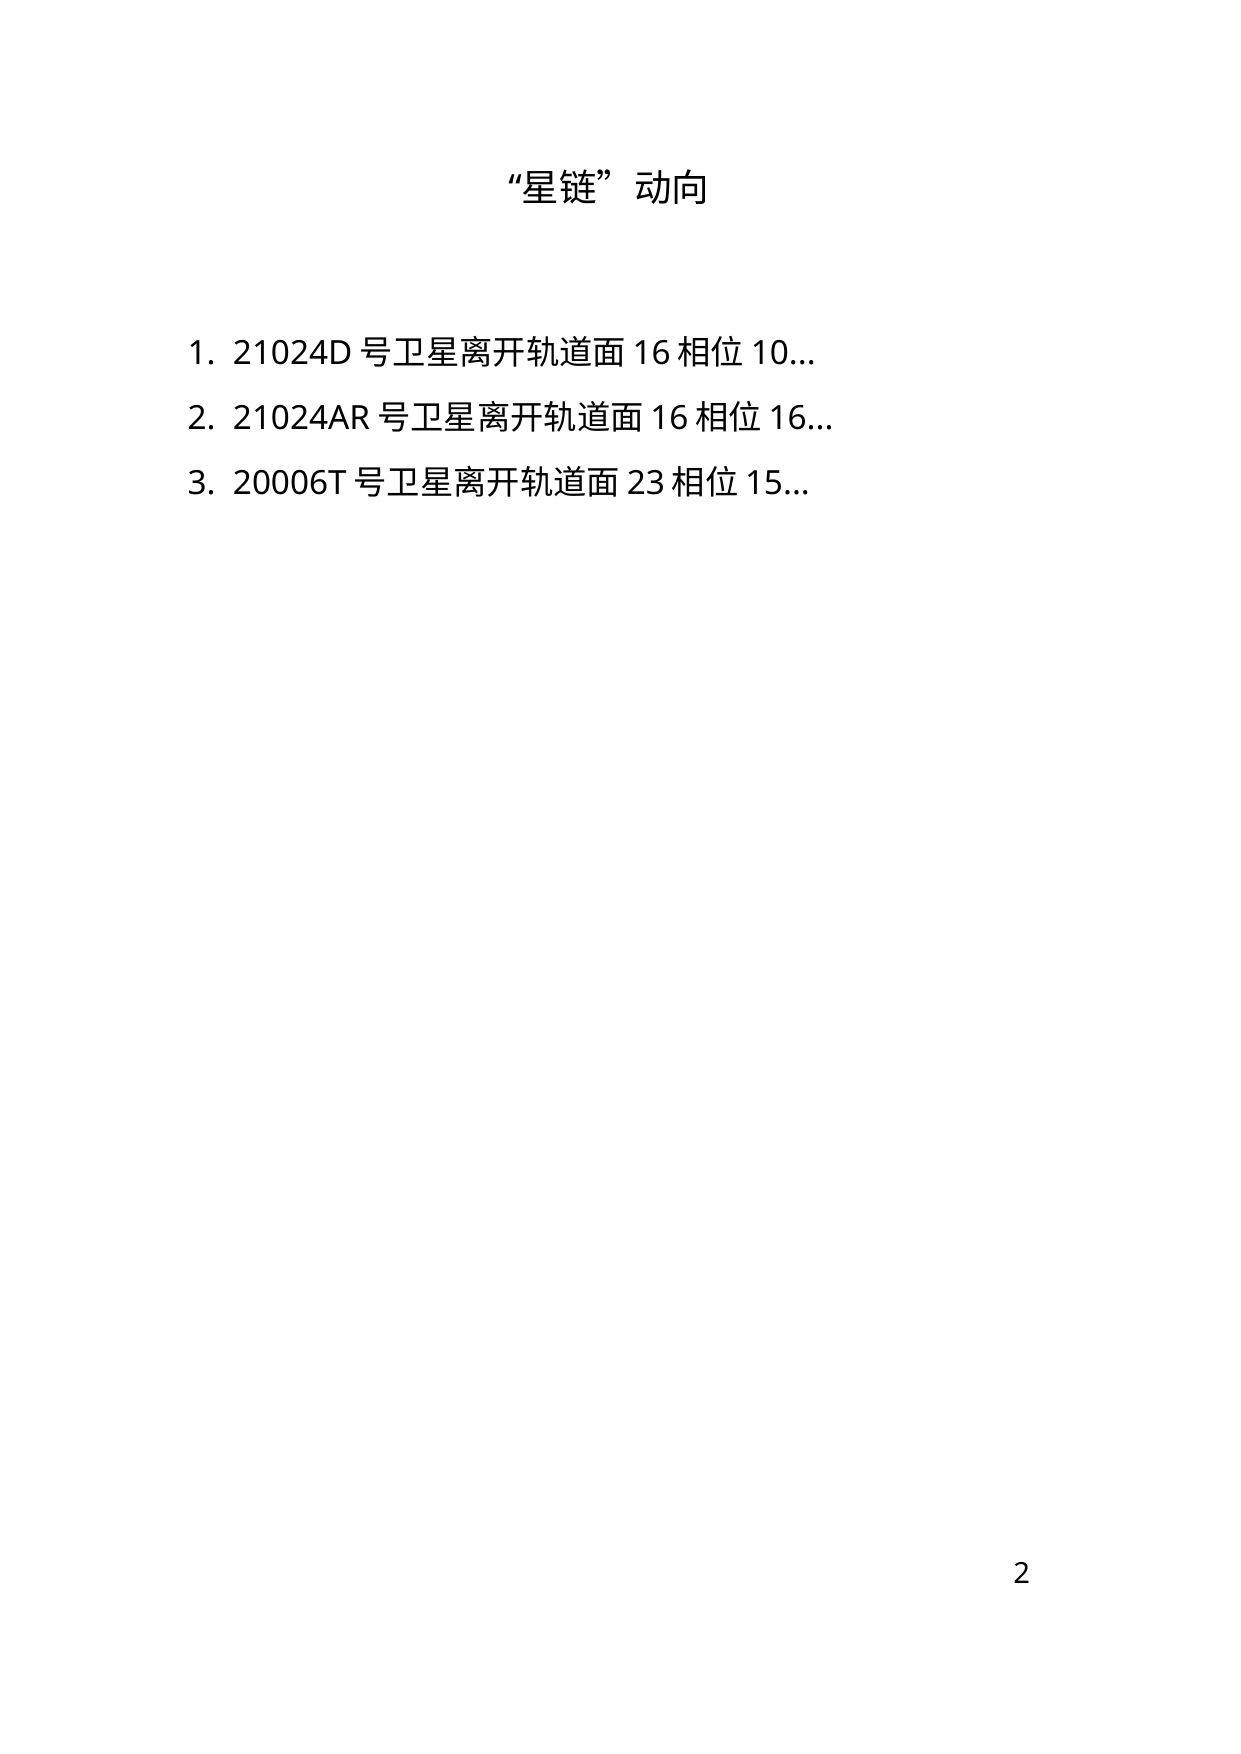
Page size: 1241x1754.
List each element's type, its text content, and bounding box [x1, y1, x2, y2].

text 1. 21024D号卫星离开轨道面16相位10... 2. 21024AR号卫星离开轨道面16相位16... 3. 20006T号卫星离开轨道面23相位15... [187, 317, 1053, 577]
text “星链”动向 [187, 152, 1029, 217]
